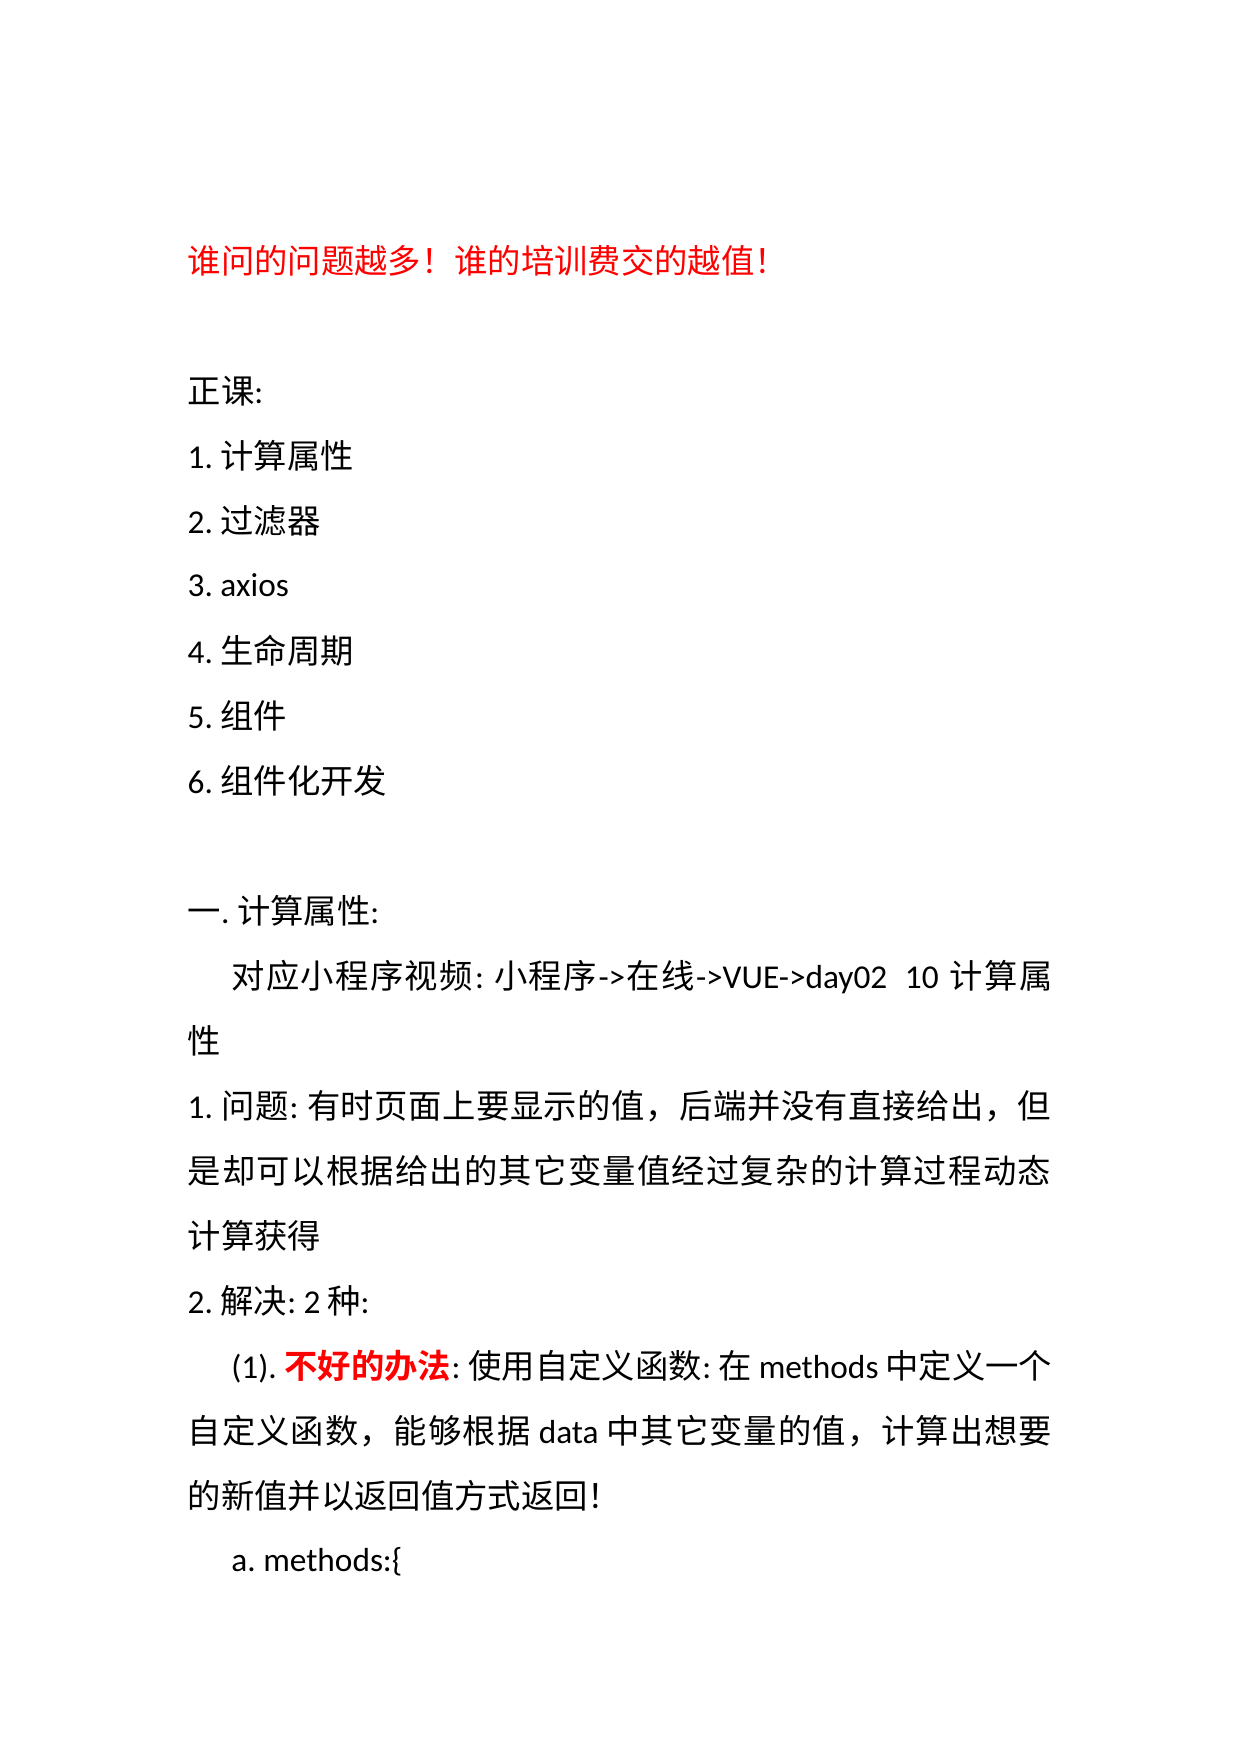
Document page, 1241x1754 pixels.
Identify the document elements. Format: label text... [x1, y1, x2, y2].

text 对应小程序视频: 小程序->在线->VUE->day02 10 计算属性 [187, 942, 1053, 1072]
text 谁问的问题越多！谁的培训费交的越值！ [187, 227, 1053, 292]
text 3. axios [187, 552, 1053, 617]
text 正课: [187, 357, 1053, 422]
text 2. 解决: 2种: [187, 1267, 1053, 1332]
text 1. 计算属性 [187, 422, 1053, 487]
text 2. 过滤器 [187, 487, 1053, 552]
text (1). 不好的办法: 使用自定义函数: 在methods中定义一个自定义函数，能够根据data中其它变量的值，计算出想要的新值并以返回值方式返回！ [187, 1332, 1053, 1527]
text 4. 生命周期 [187, 617, 1053, 682]
text a. methods:{ [187, 1527, 1053, 1592]
text 6. 组件化开发 [187, 747, 1053, 812]
text 1. 问题: 有时页面上要显示的值，后端并没有直接给出，但是却可以根据给出的其它变量值经过复杂的计算过程动态计算获得 [187, 1072, 1053, 1267]
text 一. 计算属性: [187, 877, 1053, 942]
text 5. 组件 [187, 682, 1053, 747]
